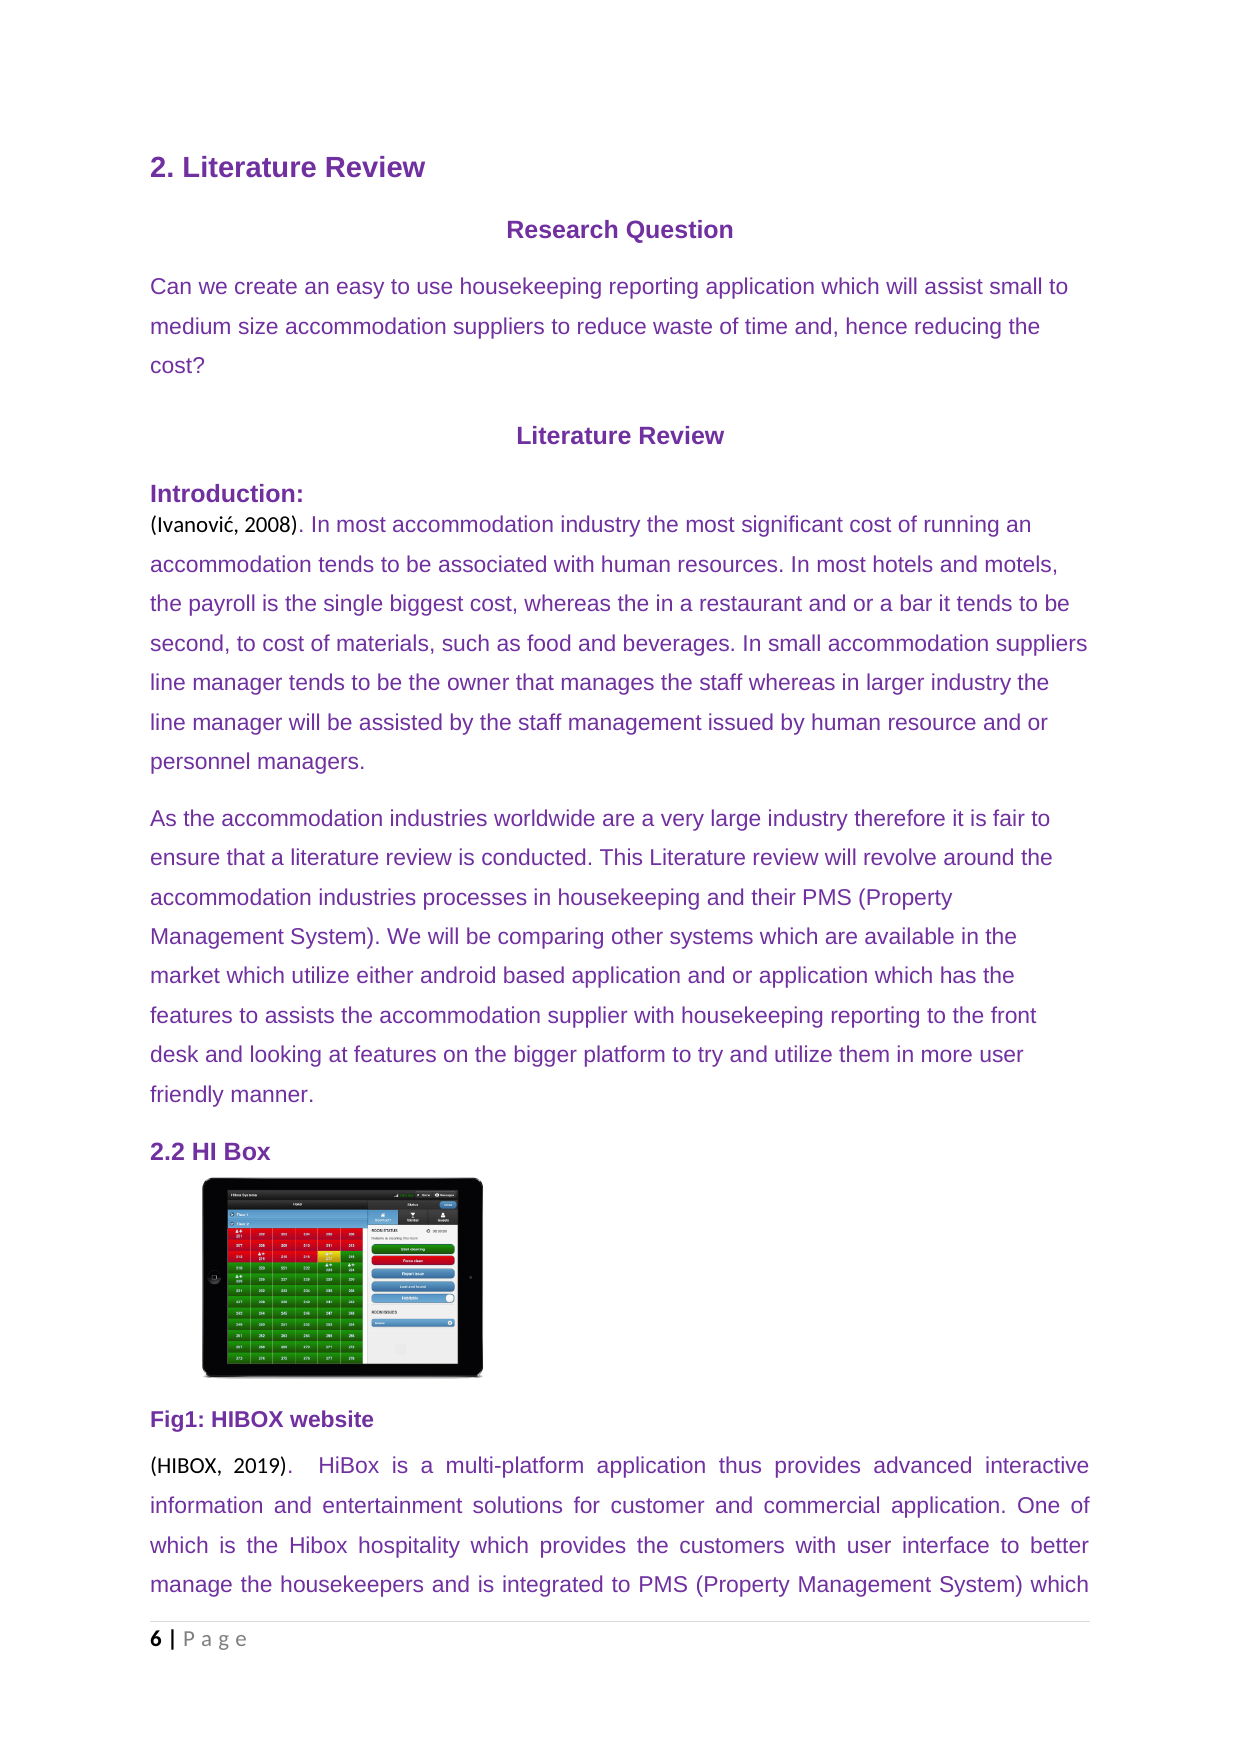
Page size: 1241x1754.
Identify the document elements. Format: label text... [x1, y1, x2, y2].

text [150, 1451, 1090, 1598]
text Can we create an easy to use housekeeping reporting application which will assist small to medium size accommodation suppliers to reduce waste of time and, hence reducing the cost? [150, 273, 1090, 378]
picture [200, 1176, 484, 1381]
subtitle 2. Literature Review [150, 150, 1090, 183]
subtitle Literature Review [150, 421, 1090, 449]
subtitle 2.2 HI Box [150, 1137, 1090, 1166]
subtitle Research Question [150, 215, 1090, 244]
subtitle Introduction: [150, 479, 1090, 507]
text . In most accommodation industry the most significant cost of running an accommodation tends to be associated with human resources. In most hotels and motels, the payroll is the single biggest cost, whereas the in a restaurant and or a bar it tends to be second, to cost of materials, such as food and beverages. In small accommodation suppliers line manager tends to be the owner that manages the staff whereas in larger industry the line manager will be assisted by the staff management issued by human resource and or personnel managers. [150, 510, 1090, 775]
text Fig1: HIBOX website [150, 1406, 1090, 1432]
text As the accommodation industries worldwide are a very large industry therefore it is fair to ensure that a literature review is conducted. This Literature review will revolve around the accommodation industries processes in housekeeping and their PMS (Property Management System). We will be comparing other systems which are available in the market which utilize either android based application and or application which has the features to assists the accommodation supplier with housekeeping reporting to the front desk and looking at features on the bigger platform to try and utilize them in more user friendly manner. [150, 804, 1090, 1107]
